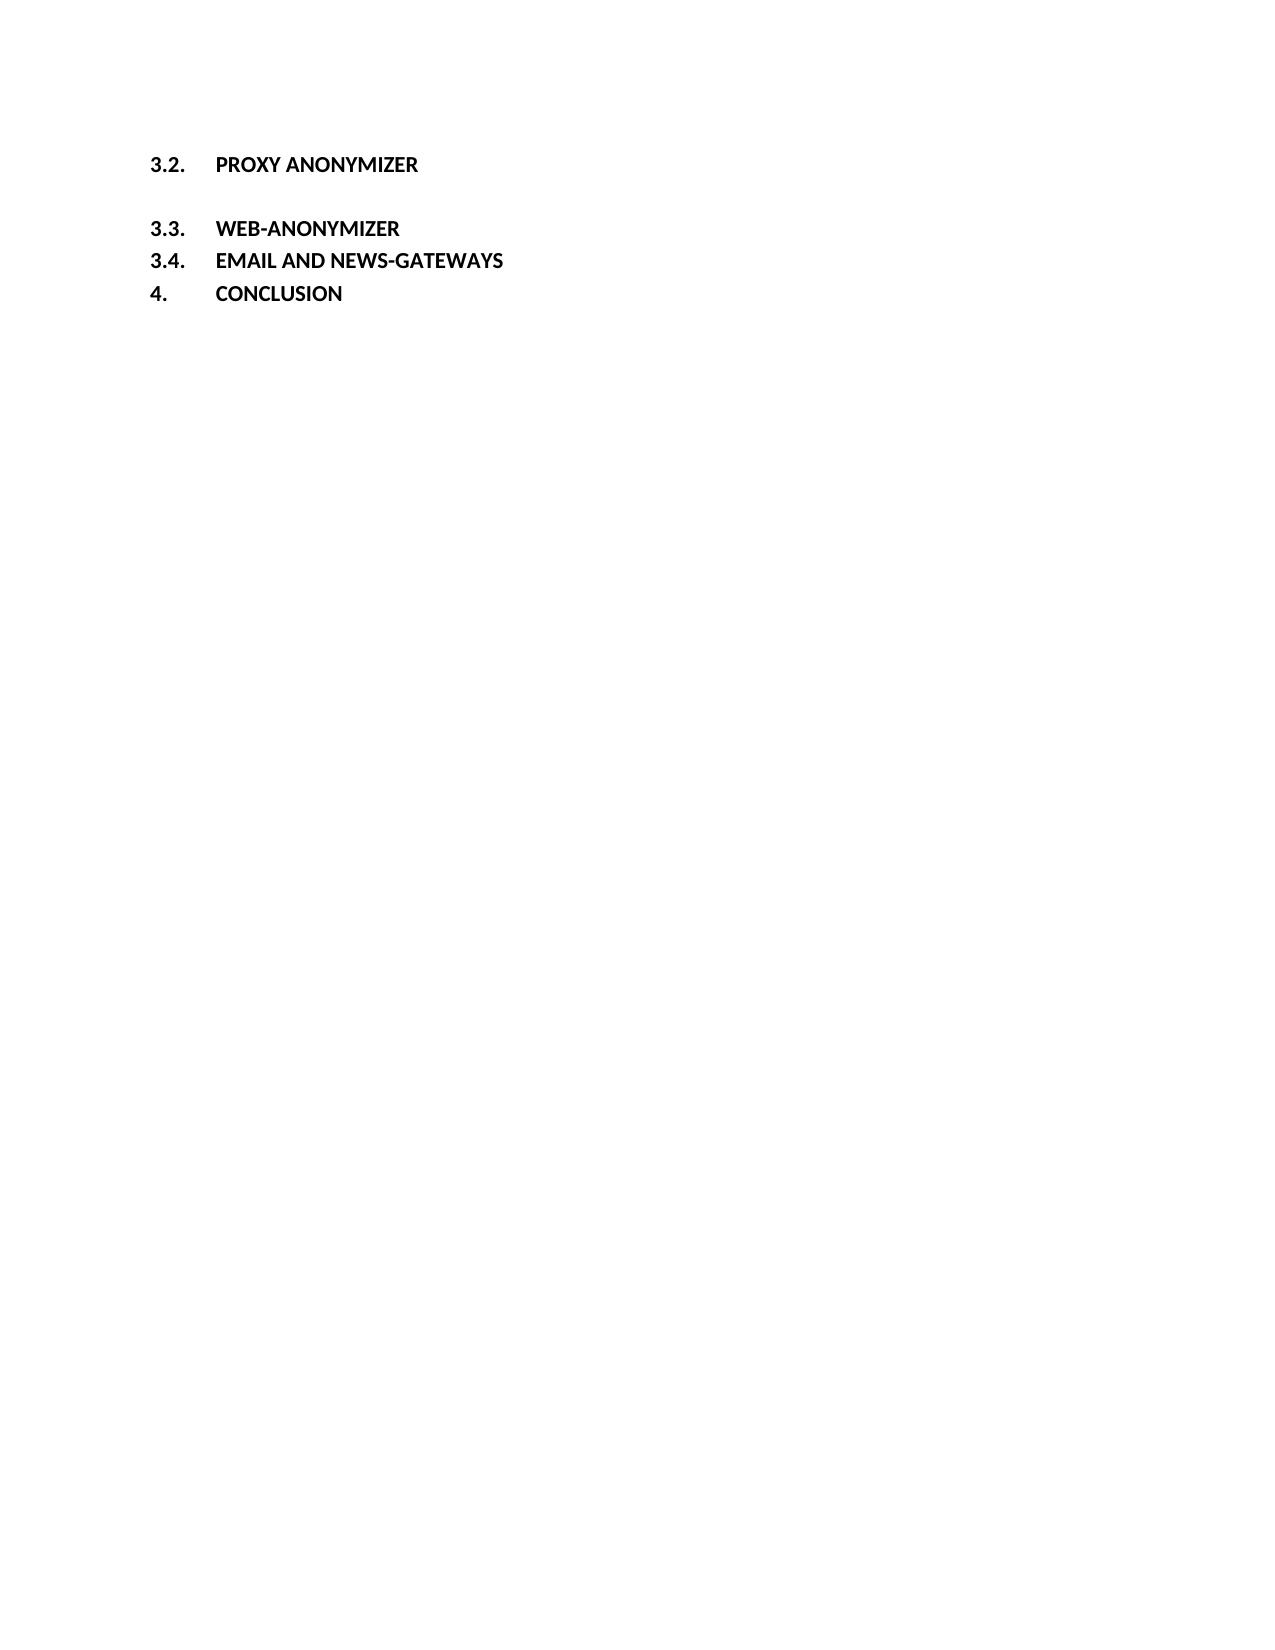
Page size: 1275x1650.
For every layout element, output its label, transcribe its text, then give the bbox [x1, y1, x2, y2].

list CONCLUSION [150, 279, 1125, 307]
list EMAIL AND NEWS-GATEWAYS [150, 247, 1125, 274]
list PROXY ANONYMIZER [150, 150, 1125, 178]
list WEB-ANONYMIZER [150, 214, 1125, 242]
